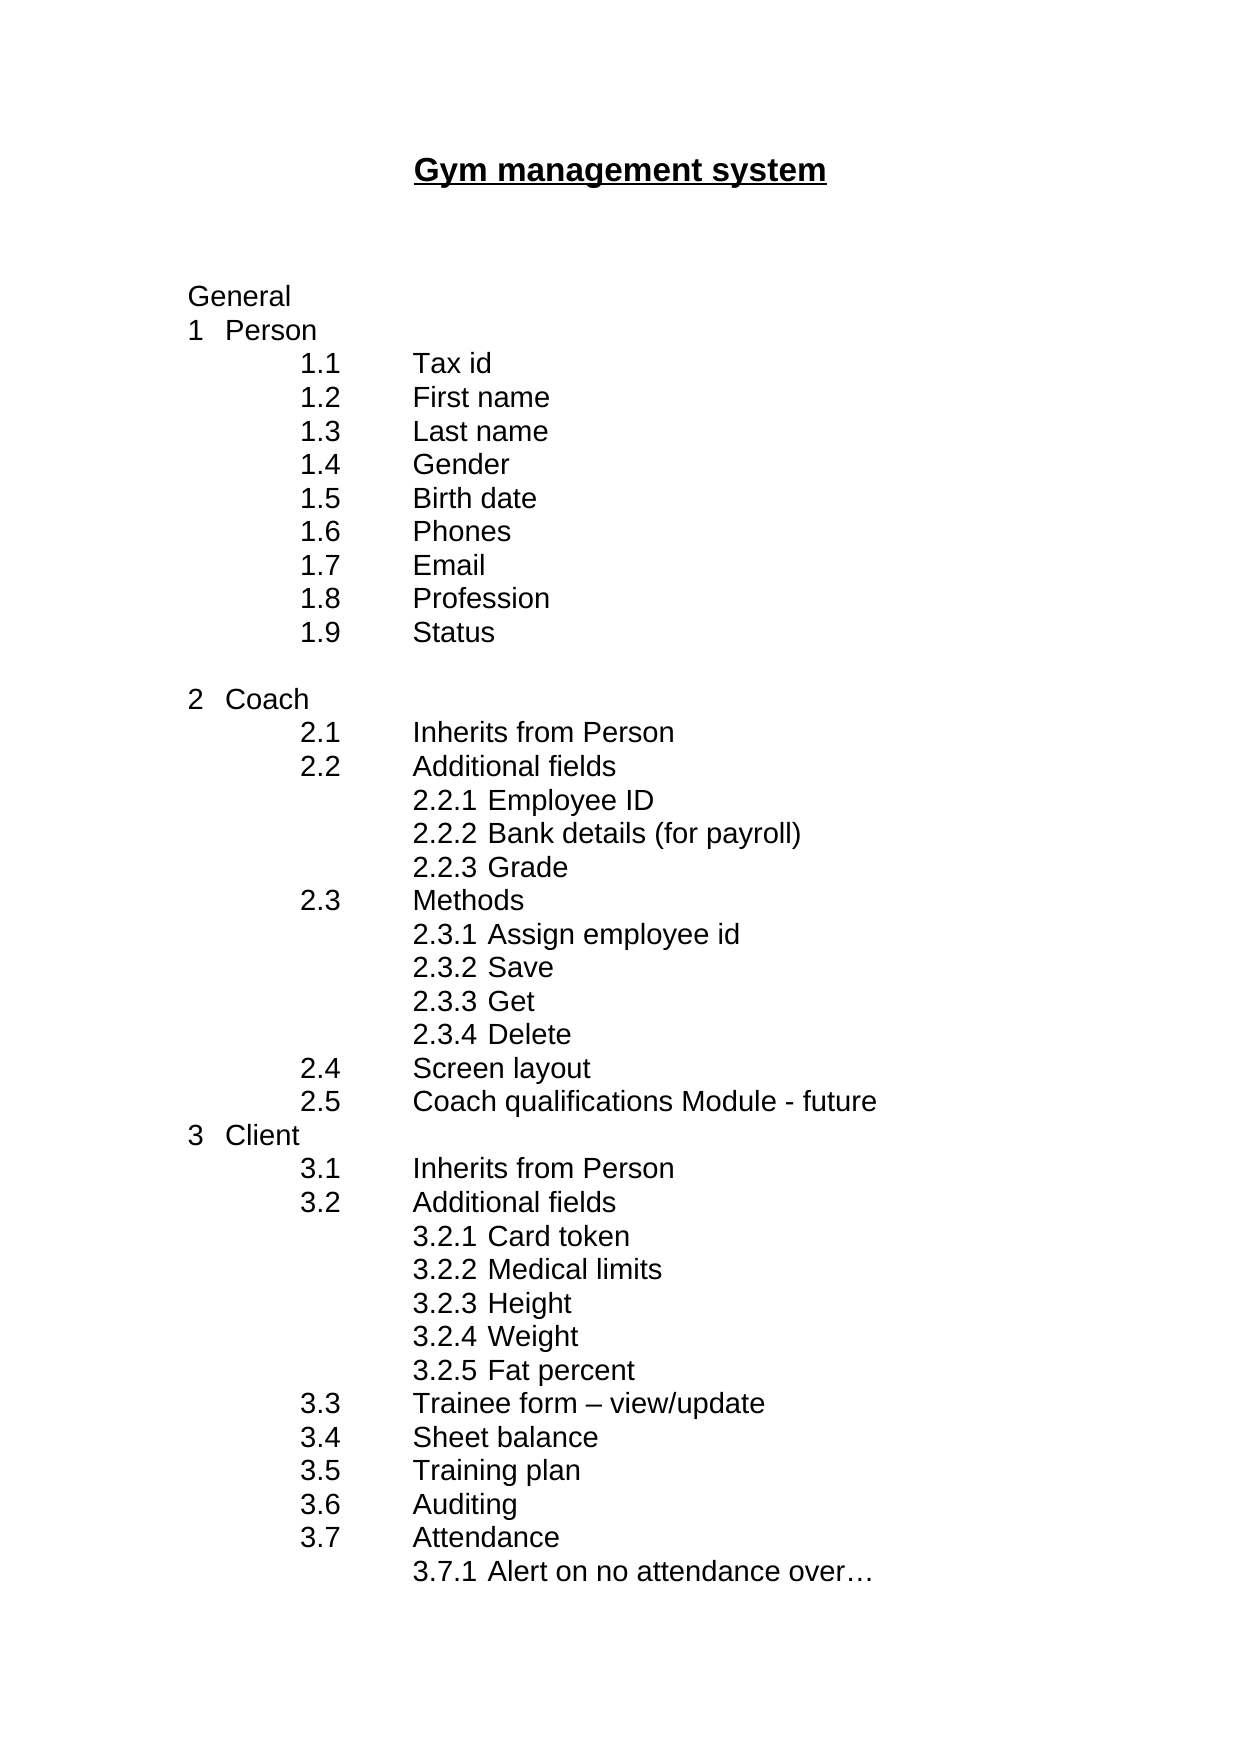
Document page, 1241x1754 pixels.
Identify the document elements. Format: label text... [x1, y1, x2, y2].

list Get [412, 984, 1053, 1017]
list Profession [300, 581, 1053, 615]
list Inherits from Person [300, 716, 1053, 749]
list Last name [300, 414, 1053, 447]
list Medical limits [412, 1252, 1053, 1286]
list Grade [412, 850, 1053, 883]
list Coach [187, 682, 1053, 716]
list Trainee form – view/update [300, 1386, 1053, 1420]
list Methods [300, 883, 1053, 917]
list First name [300, 380, 1053, 414]
list Assign employee id [412, 917, 1053, 950]
list Additional fields [300, 1185, 1053, 1219]
text General [187, 279, 1053, 313]
list Coach qualifications Module - future [300, 1084, 1053, 1118]
list Email [300, 548, 1053, 581]
list Gender [300, 447, 1053, 481]
list Training plan [300, 1453, 1053, 1487]
list Employee ID [412, 783, 1053, 816]
list Status [300, 615, 1053, 648]
list Card token [412, 1219, 1053, 1252]
list Person [187, 313, 1053, 347]
list Birth date [300, 481, 1053, 514]
list Weight [412, 1319, 1053, 1353]
list Inherits from Person [300, 1152, 1053, 1185]
list Sheet balance [300, 1420, 1053, 1453]
list Additional fields [300, 749, 1053, 783]
list Tax id [300, 347, 1053, 380]
list Auditing [300, 1487, 1053, 1521]
list Screen layout [300, 1051, 1053, 1084]
list Save [412, 950, 1053, 984]
list Client [187, 1118, 1053, 1152]
list Alert on no attendance over… [412, 1554, 1053, 1588]
text Gym management system [187, 150, 1053, 188]
list Bank details (for payroll) [412, 816, 1053, 850]
list Delete [412, 1017, 1053, 1051]
list Attendance [300, 1521, 1053, 1554]
list Fat percent [412, 1353, 1053, 1386]
list Phones [300, 514, 1053, 548]
list Height [412, 1286, 1053, 1319]
